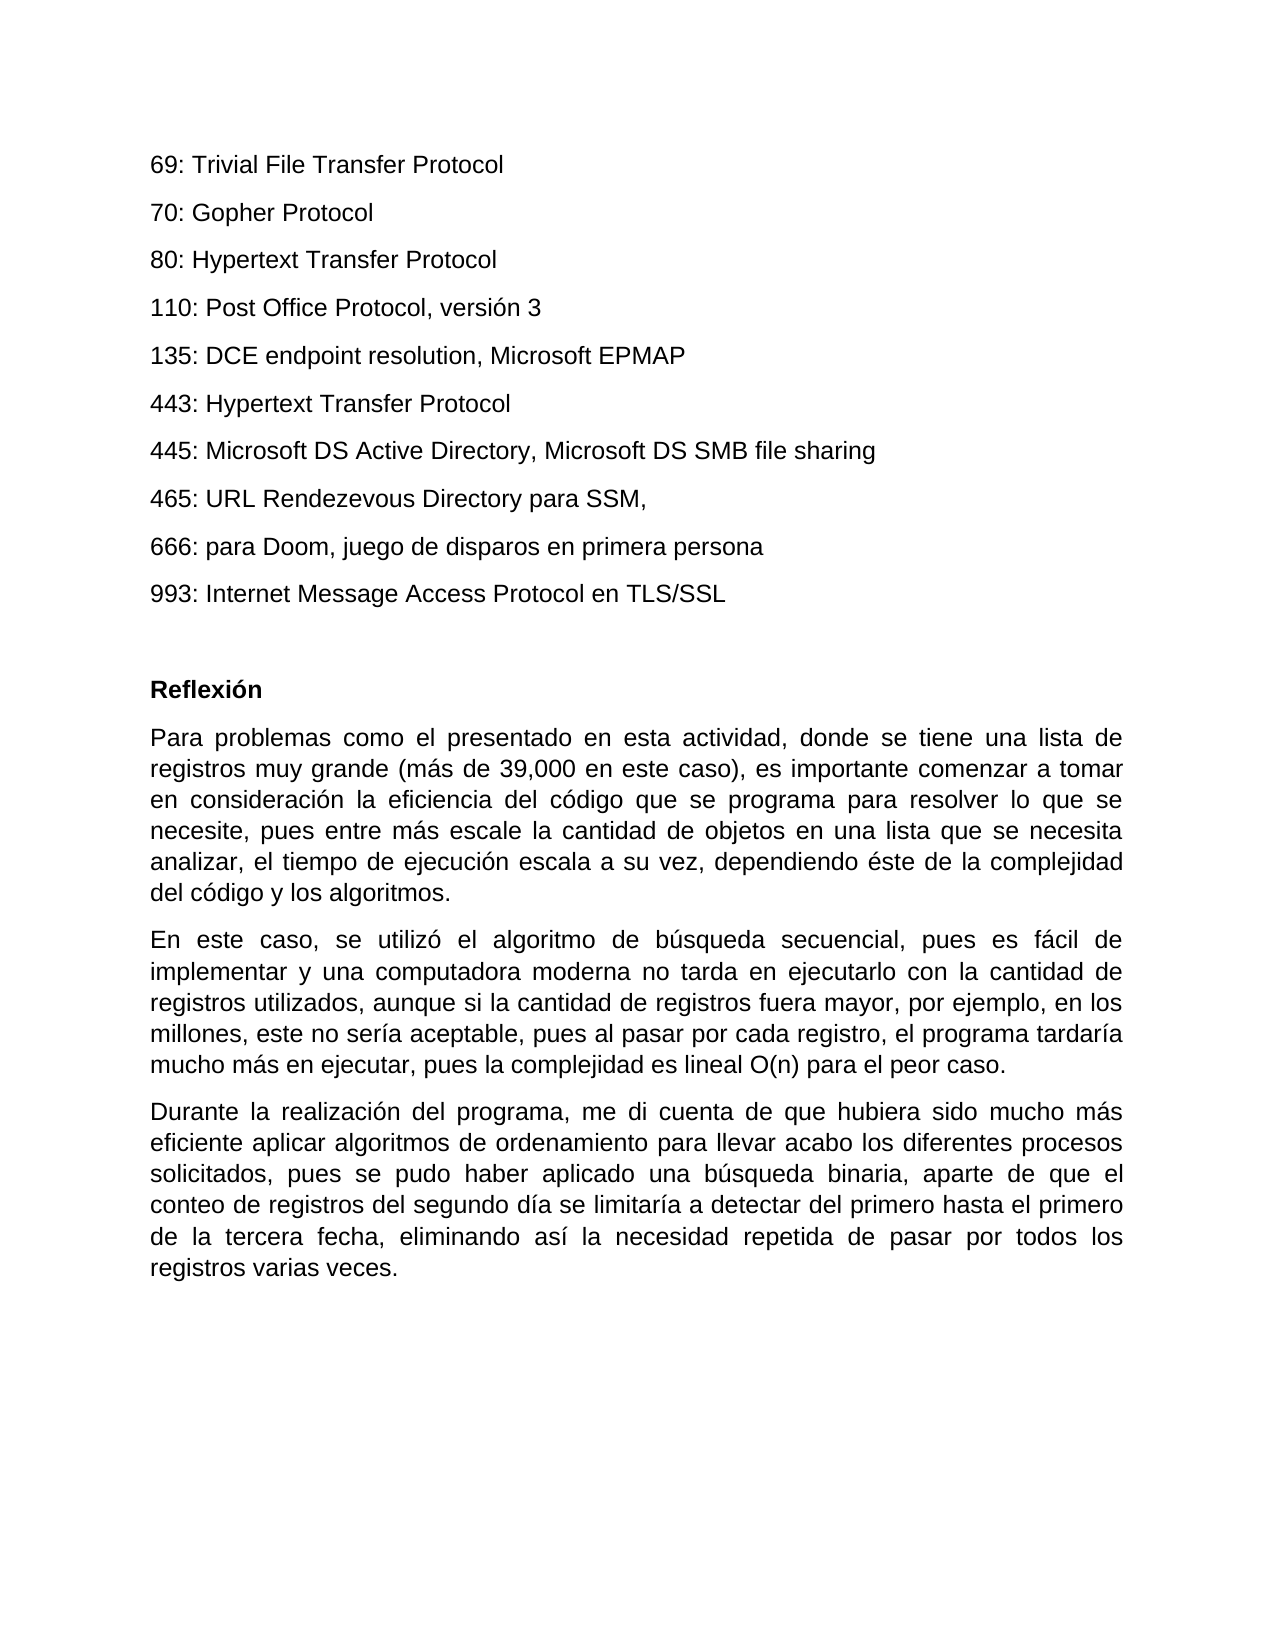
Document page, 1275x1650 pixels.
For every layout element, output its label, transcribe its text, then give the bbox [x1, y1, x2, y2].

text 110: Post Office Protocol, versión 3 [150, 293, 1125, 322]
text 70: Gopher Protocol [150, 198, 1125, 226]
text Para problemas como el presentado en esta actividad, donde se tiene una lista de registros muy grande (más de 39,000 en este caso), es importante comenzar a tomar en consideración la eficiencia del código que se programa para resolver lo que se necesite, pues entre más escale la cantidad de objetos en una lista que se necesita analizar, el tiempo de ejecución escala a su vez, dependiendo éste de la complejidad del código y los algoritmos. [150, 722, 1125, 906]
text 69: Trivial File Transfer Protocol [150, 150, 1125, 179]
text 993: Internet Message Access Protocol en TLS/SSL [150, 579, 1125, 608]
text Durante la realización del programa, me di cuenta de que hubiera sido mucho más eficiente aplicar algoritmos de ordenamiento para llevar acabo los diferentes procesos solicitados, pues se pudo haber aplicado una búsqueda binaria, aparte de que el conteo de registros del segundo día se limitaría a detectar del primero hasta el primero de la tercera fecha, eliminando así la necesidad repetida de pasar por todos los registros varias veces. [150, 1097, 1125, 1281]
text 135: DCE endpoint resolution, Microsoft EPMAP [150, 341, 1125, 369]
text 443: Hypertext Transfer Protocol [150, 388, 1125, 417]
text 445: Microsoft DS Active Directory, Microsoft DS SMB file sharing [150, 436, 1125, 465]
text 666: para Doom, juego de disparos en primera persona [150, 532, 1125, 560]
text 465: URL Rendezevous Directory para SSM, [150, 484, 1125, 513]
text En este caso, se utilizó el algoritmo de búsqueda secuencial, pues es fácil de implementar y una computadora moderna no tarda en ejecutarlo con la cantidad de registros utilizados, aunque si la cantidad de registros fuera mayor, por ejemplo, en los millones, este no sería aceptable, pues al pasar por cada registro, el programa tardaría mucho más en ejecutar, pues la complejidad es lineal O(n) para el peor caso. [150, 925, 1125, 1078]
text 80: Hypertext Transfer Protocol [150, 245, 1125, 274]
text Reflexión [150, 675, 1125, 703]
